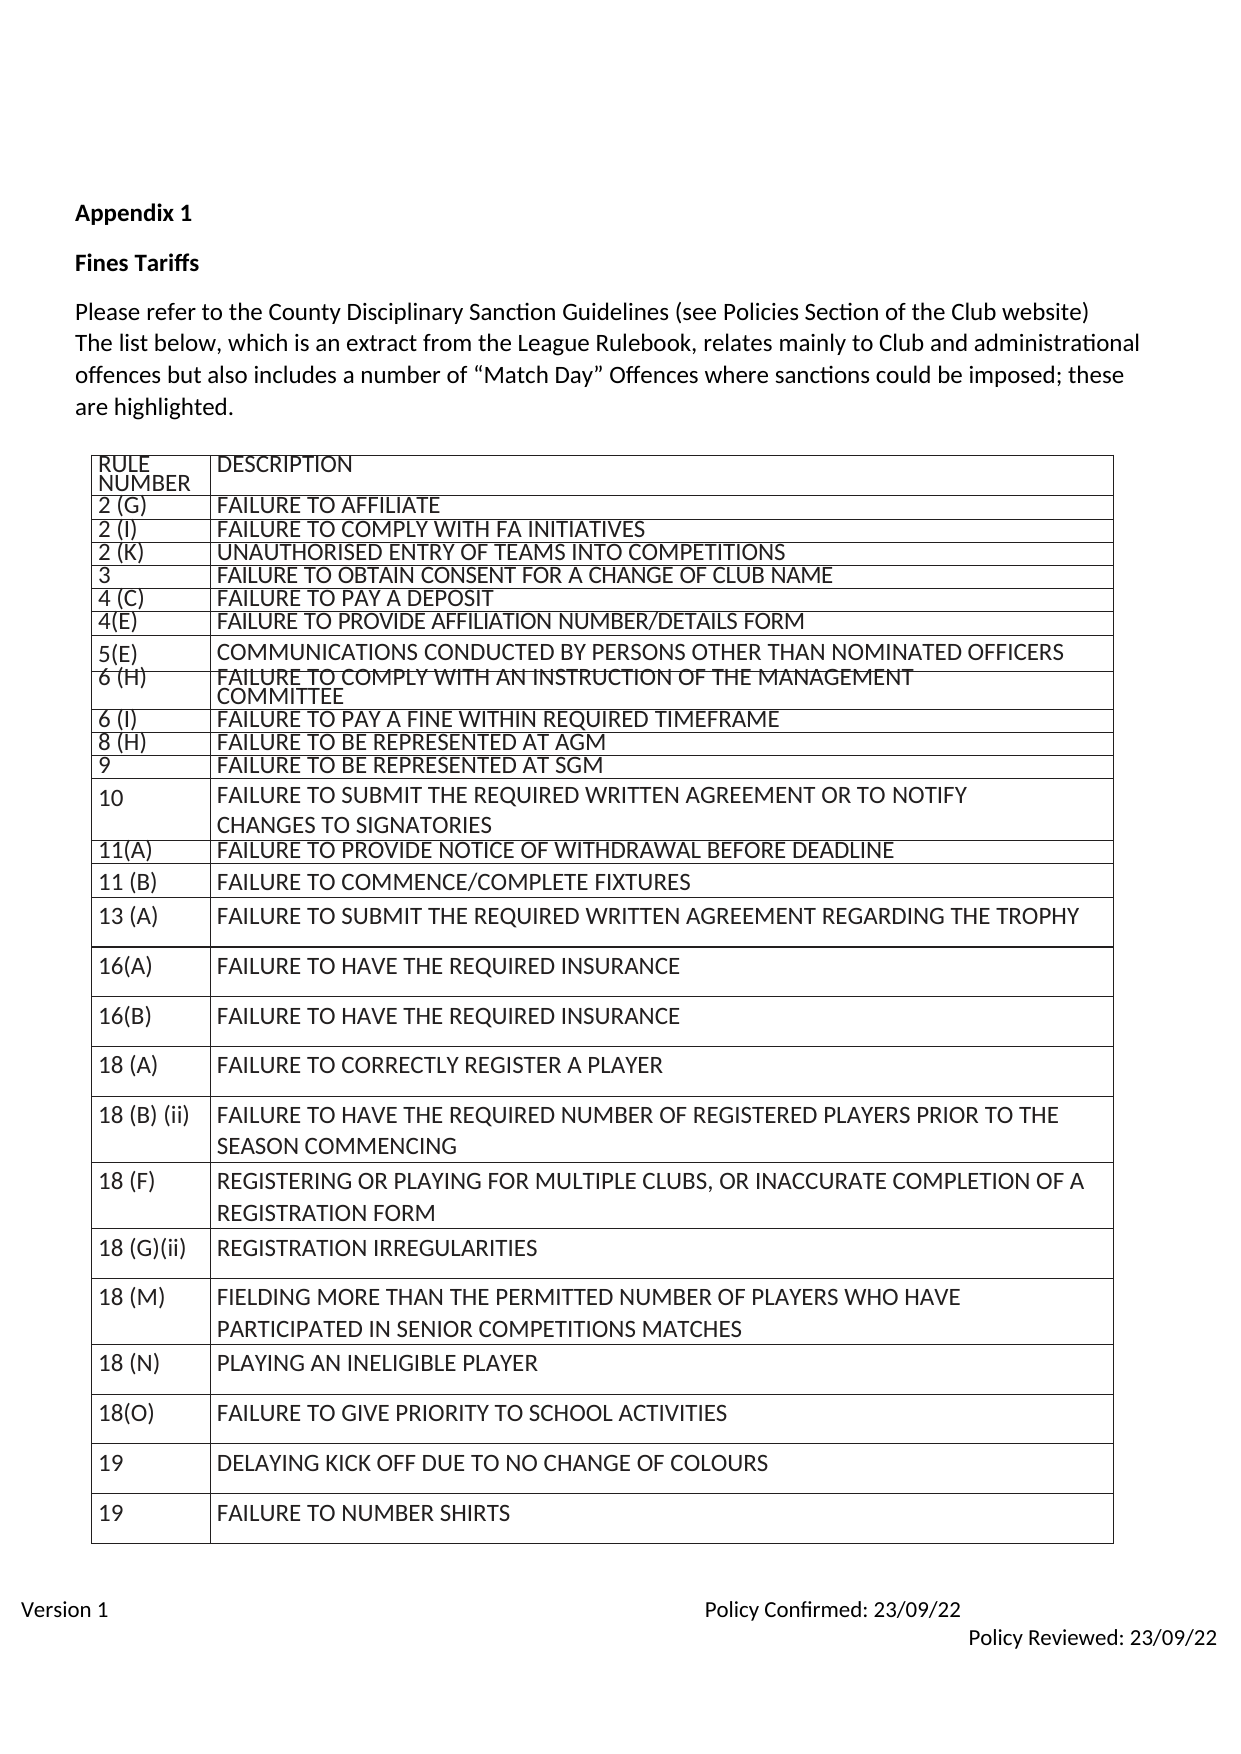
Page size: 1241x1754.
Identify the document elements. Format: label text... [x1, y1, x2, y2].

table_cell COMMUNICATIONS CONDUCTED BY PERSONS OTHER THAN NOMINATED OFFICERS [211, 636, 1113, 671]
table_cell FAILURE TO SUBMIT THE REQUIRED WRITTEN AGREEMENT REGARDING THE TROPHY [211, 898, 1113, 946]
table_cell FAILURE TO HAVE THE REQUIRED NUMBER OF REGISTERED PLAYERS PRIOR TO THE SEASON COMMENCING [211, 1097, 1113, 1162]
table_cell 18 (M) [92, 1279, 210, 1344]
table_cell UNAUTHORISED ENTRY OF TEAMS INTO COMPETITIONS [211, 543, 1113, 565]
table_cell 8 (H) [92, 733, 210, 755]
table_cell 19 [92, 1494, 210, 1543]
table_cell 2 (G) [92, 496, 210, 519]
table_cell 9 [92, 756, 210, 778]
table_cell FAILURE TO COMPLY WITH FA INITIATIVES [211, 520, 1113, 542]
table_cell 18 (A) [92, 1047, 210, 1096]
table_cell FAILURE TO PAY A FINE WITHIN REQUIRED TIMEFRAME [211, 710, 1113, 732]
table_cell 10 [92, 779, 210, 840]
table_cell FAILURE TO AFFILIATE [211, 496, 1113, 519]
table_cell 5(E) [92, 636, 210, 671]
table_cell PLAYING AN INELIGIBLE PLAYER [211, 1345, 1113, 1394]
table_cell 3 [92, 566, 210, 588]
table_cell FAILURE TO CORRECTLY REGISTER A PLAYER [211, 1047, 1113, 1096]
table_cell 4(E) [92, 612, 210, 634]
table_cell 6 (H) [92, 672, 210, 709]
table_cell FAILURE TO NUMBER SHIRTS [211, 1494, 1113, 1543]
text Fines Tariffs [75, 247, 1217, 277]
table_cell REGISTRATION IRREGULARITIES [211, 1229, 1113, 1278]
text The list below, which is an extract from the League Rulebook, relates mainly to Club and administrational offences but also includes a number of “Match Day” Offences where sanctions could be imposed; these are highlighted. [75, 327, 1148, 421]
table_cell FAILURE TO BE REPRESENTED AT AGM [211, 733, 1113, 755]
table_cell 13 (A) [92, 898, 210, 946]
table_cell FAILURE TO PROVIDE NOTICE OF WITHDRAWAL BEFORE DEADLINE [211, 841, 1113, 863]
table_cell FAILURE TO COMPLY WITH AN INSTRUCTION OF THE MANAGEMENT COMMITTEE [211, 672, 1113, 709]
table_cell 4 (C) [92, 589, 210, 611]
table_cell FAILURE TO PAY A DEPOSIT [211, 589, 1113, 611]
table_cell 11 (B) [92, 864, 210, 897]
table_header DESCRIPTION [211, 456, 1113, 495]
table_header RULE NUMBER [92, 456, 210, 495]
table_cell 11(A) [92, 841, 210, 863]
table_cell FAILURE TO PROVIDE AFFILIATION NUMBER/DETAILS FORM [211, 612, 1113, 634]
table_cell FAILURE TO SUBMIT THE REQUIRED WRITTEN AGREEMENT OR TO NOTIFY CHANGES TO SIGNATORIES [211, 779, 1113, 840]
table_cell 18 (G)(ii) [92, 1229, 210, 1278]
table_cell 18(O) [92, 1395, 210, 1443]
table_cell DELAYING KICK OFF DUE TO NO CHANGE OF COLOURS [211, 1444, 1113, 1493]
table_cell 2 (I) [92, 520, 210, 542]
text Appendix 1 [75, 197, 1217, 228]
table_cell FAILURE TO COMMENCE/COMPLETE FIXTURES [211, 864, 1113, 897]
text Please refer to the County Disciplinary Sanction Guidelines (see Policies Section of the Club website) [75, 296, 1217, 327]
table_cell 16(A) [92, 948, 210, 996]
table_cell FAILURE TO GIVE PRIORITY TO SCHOOL ACTIVITIES [211, 1395, 1113, 1443]
table_cell REGISTERING OR PLAYING FOR MULTIPLE CLUBS, OR INACCURATE COMPLETION OF A REGISTRATION FORM [211, 1163, 1113, 1228]
table_cell 18 (B) (ii) [92, 1097, 210, 1162]
table_cell FAILURE TO HAVE THE REQUIRED INSURANCE [211, 997, 1113, 1046]
table_cell 2 (K) [92, 543, 210, 565]
table_cell 18 (F) [92, 1163, 210, 1228]
table_cell FAILURE TO OBTAIN CONSENT FOR A CHANGE OF CLUB NAME [211, 566, 1113, 588]
table_cell 19 [92, 1444, 210, 1493]
table_cell 6 (I) [92, 710, 210, 732]
table_cell 16(B) [92, 997, 210, 1046]
table_cell FAILURE TO HAVE THE REQUIRED INSURANCE [211, 948, 1113, 996]
table_cell FAILURE TO BE REPRESENTED AT SGM [211, 756, 1113, 778]
table_cell 18 (N) [92, 1345, 210, 1394]
table_cell FIELDING MORE THAN THE PERMITTED NUMBER OF PLAYERS WHO HAVE PARTICIPATED IN SENIOR COMPETITIONS MATCHES [211, 1279, 1113, 1344]
